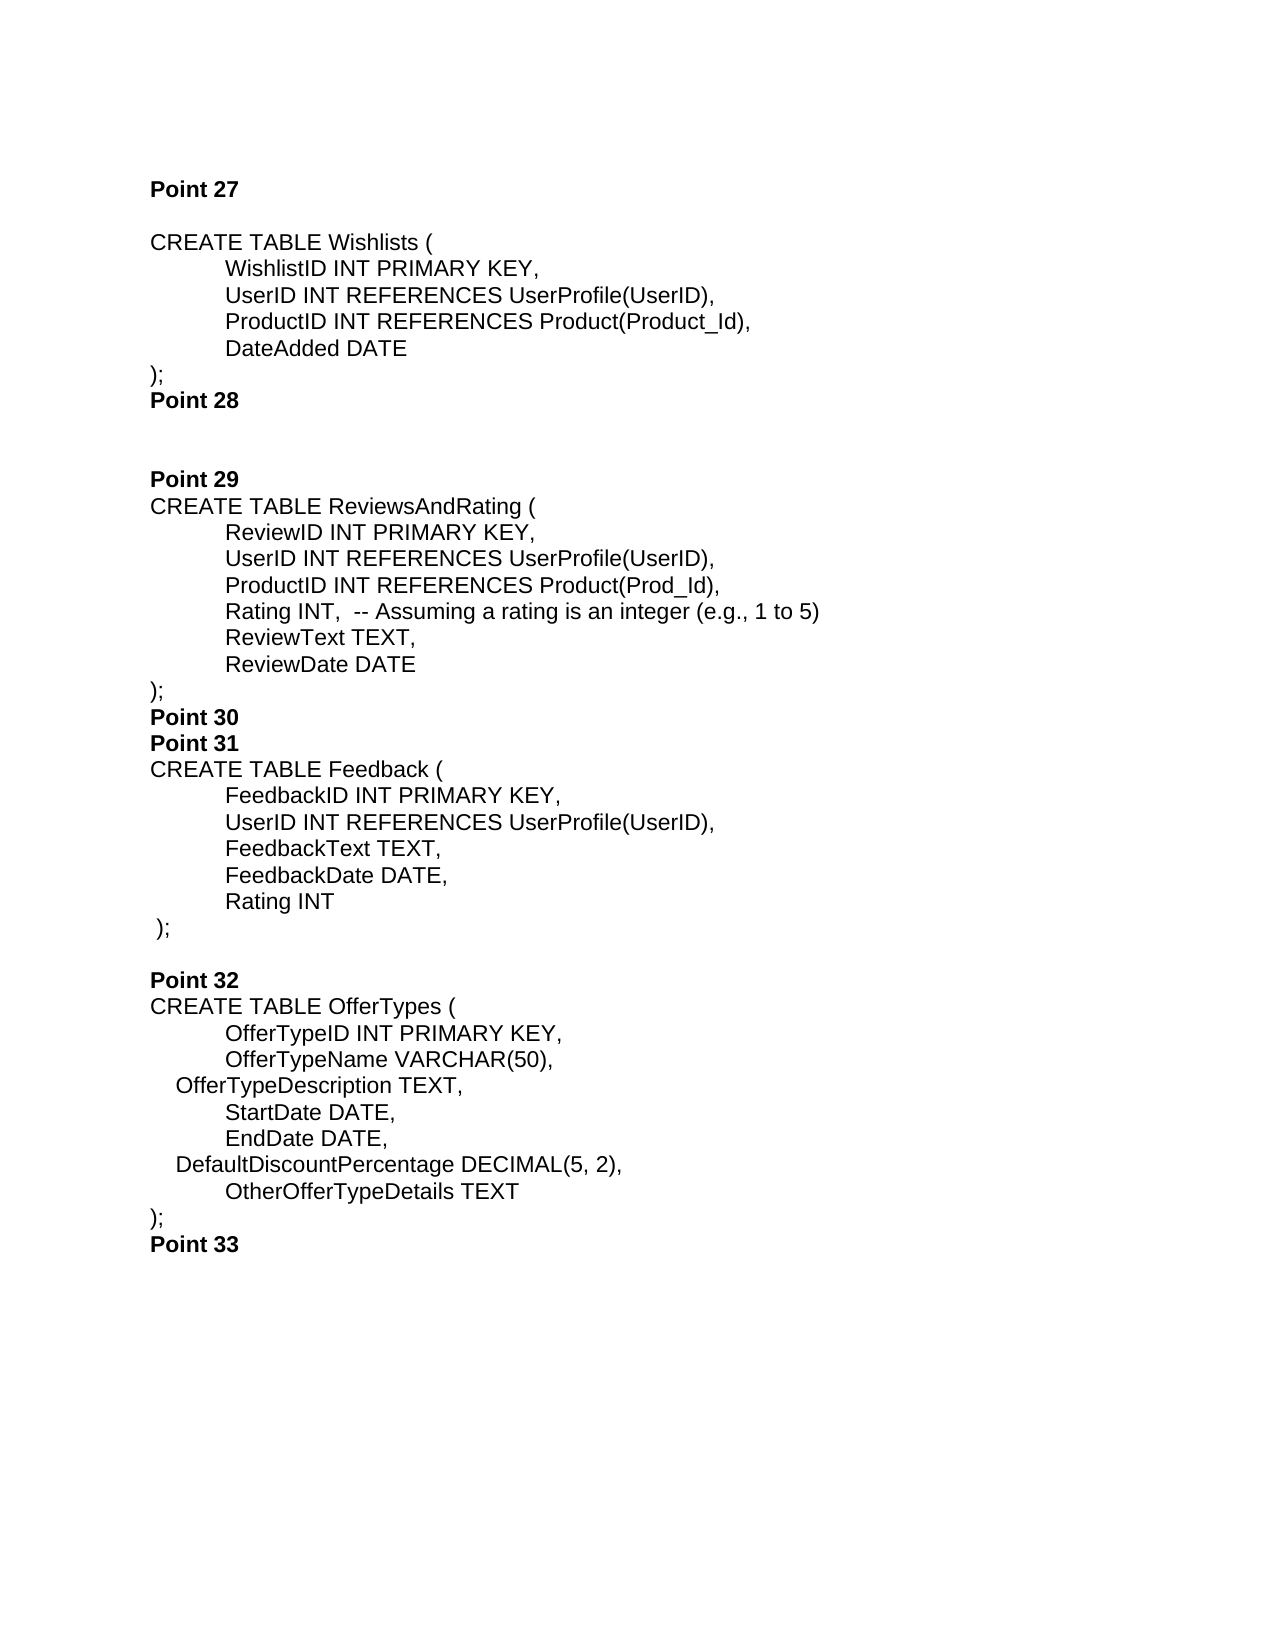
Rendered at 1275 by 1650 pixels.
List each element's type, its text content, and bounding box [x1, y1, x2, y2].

text Point 27 [150, 176, 1125, 203]
text Point 28 [150, 387, 1125, 413]
text EndDate DATE, [150, 1125, 1125, 1151]
text ); [150, 1204, 1125, 1231]
text FeedbackID INT PRIMARY KEY, [150, 782, 1125, 809]
text OtherOfferTypeDetails TEXT [150, 1178, 1125, 1204]
text Point 32 [150, 967, 1125, 993]
text CREATE TABLE Feedback ( [150, 756, 1125, 782]
text ); [150, 914, 1125, 941]
text WishlistID INT PRIMARY KEY, [150, 255, 1125, 282]
text ProductID INT REFERENCES Product(Product_Id), [150, 308, 1125, 334]
text ); [150, 361, 1125, 387]
text ReviewDate DATE [150, 651, 1125, 677]
text CREATE TABLE OfferTypes ( [150, 993, 1125, 1020]
text Point 31 [150, 730, 1125, 756]
text UserID INT REFERENCES UserProfile(UserID), [150, 545, 1125, 572]
text Point 33 [150, 1231, 1125, 1257]
text OfferTypeDescription TEXT, [150, 1072, 1125, 1099]
text ReviewID INT PRIMARY KEY, [150, 519, 1125, 545]
text UserID INT REFERENCES UserProfile(UserID), [150, 809, 1125, 835]
text StartDate DATE, [150, 1099, 1125, 1125]
text UserID INT REFERENCES UserProfile(UserID), [150, 282, 1125, 308]
text FeedbackText TEXT, [150, 835, 1125, 862]
text DefaultDiscountPercentage DECIMAL(5, 2), [150, 1151, 1125, 1178]
text ); [150, 677, 1125, 703]
text OfferTypeID INT PRIMARY KEY, [150, 1020, 1125, 1046]
text Point 30 [150, 703, 1125, 730]
text DateAdded DATE [150, 334, 1125, 361]
text Rating INT [150, 888, 1125, 914]
text ProductID INT REFERENCES Product(Prod_Id), [150, 572, 1125, 598]
text Point 29 [150, 466, 1125, 493]
text ReviewText TEXT, [150, 624, 1125, 651]
text CREATE TABLE ReviewsAndRating ( [150, 493, 1125, 519]
text OfferTypeName VARCHAR(50), [150, 1046, 1125, 1072]
text FeedbackDate DATE, [150, 862, 1125, 888]
text CREATE TABLE Wishlists ( [150, 229, 1125, 255]
text Rating INT, -- Assuming a rating is an integer (e.g., 1 to 5) [150, 598, 1125, 624]
